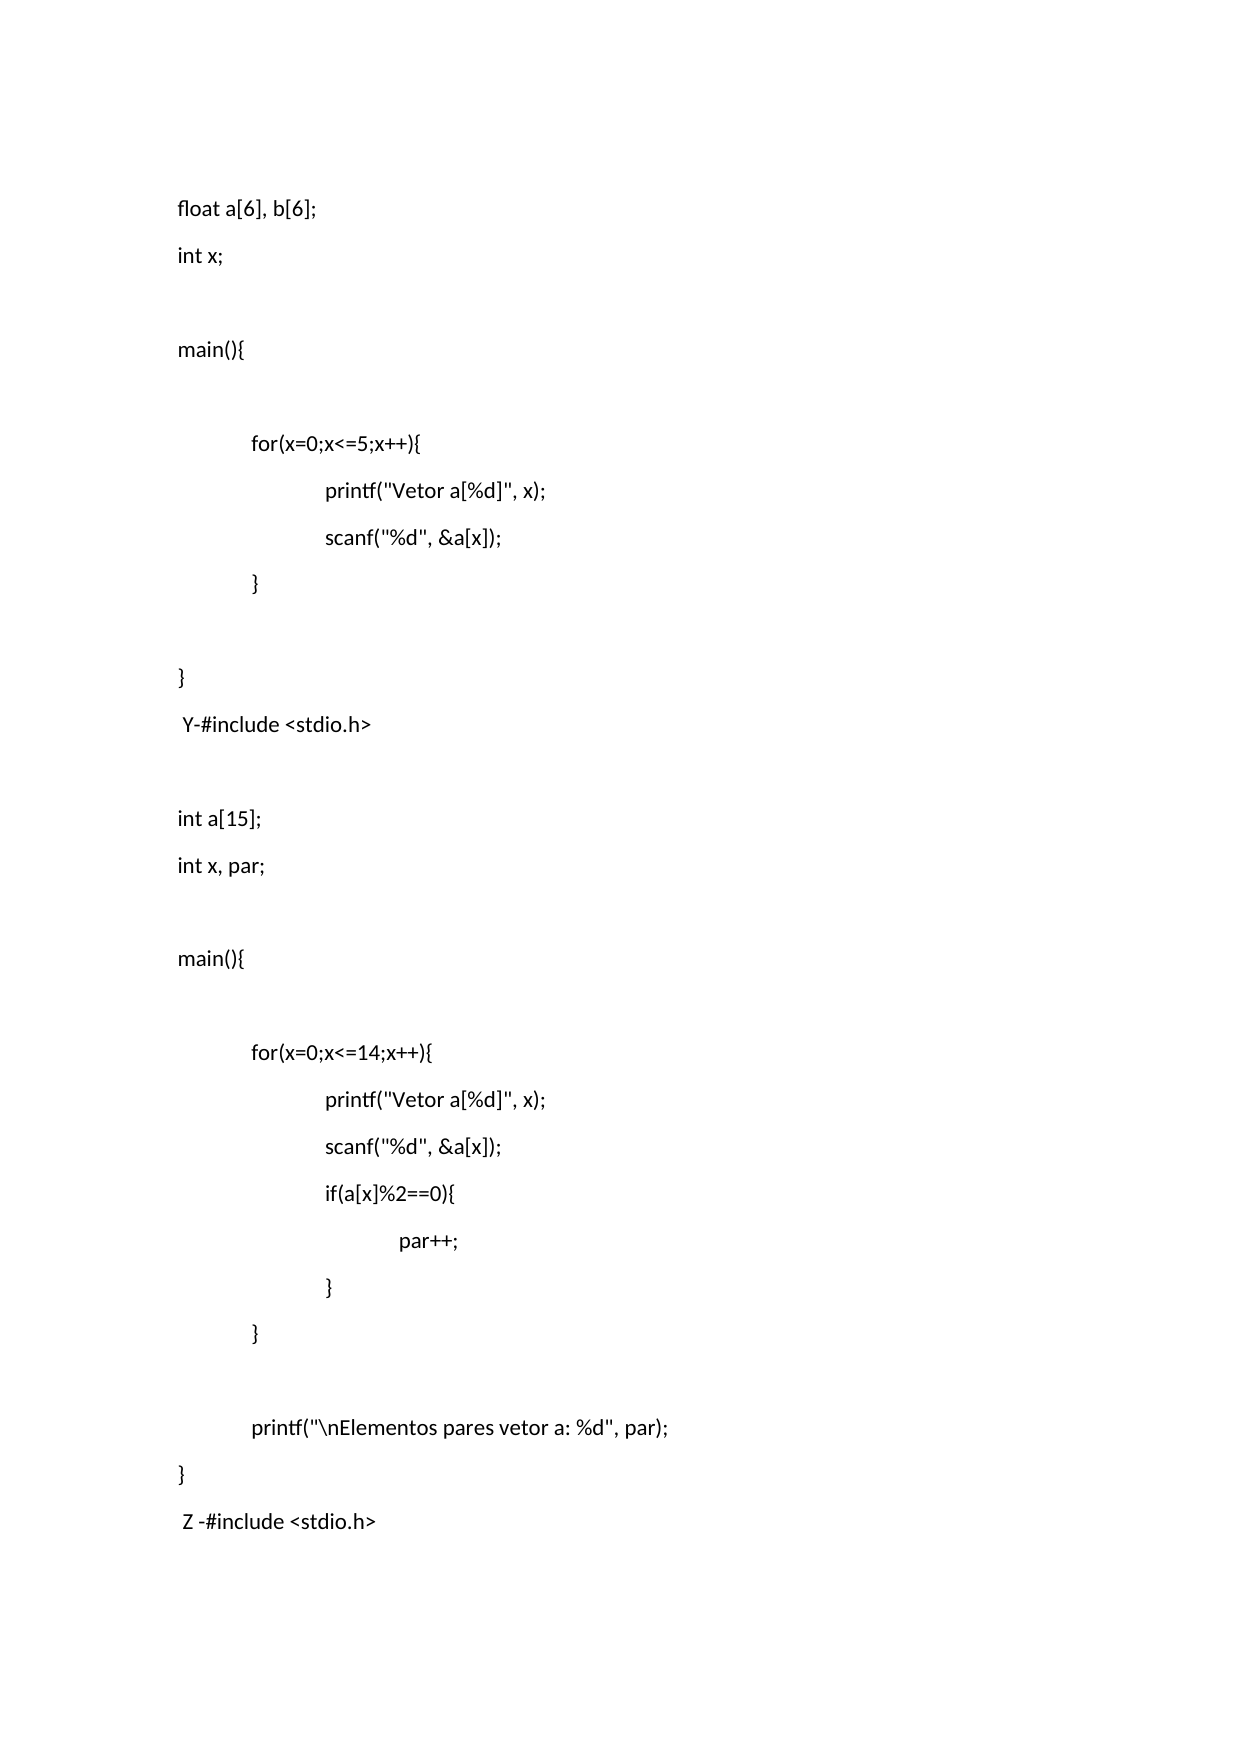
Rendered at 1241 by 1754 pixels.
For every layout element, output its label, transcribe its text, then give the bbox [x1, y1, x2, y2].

text scanf("%d", &a[x]); [177, 523, 1063, 551]
text int x, par; [177, 851, 1063, 879]
text int a[15]; [177, 804, 1063, 832]
text } [177, 1319, 1063, 1347]
text main(){ [177, 944, 1063, 972]
text printf("\nElementos pares vetor a: %d", par); [177, 1413, 1063, 1441]
text } [177, 1273, 1063, 1301]
text for(x=0;x<=5;x++){ [177, 429, 1063, 457]
text } [177, 663, 1063, 691]
text if(a[x]%2==0){ [177, 1179, 1063, 1207]
text main(){ [177, 335, 1063, 363]
text scanf("%d", &a[x]); [177, 1132, 1063, 1160]
text printf("Vetor a[%d]", x); [177, 1085, 1063, 1113]
text } [177, 569, 1063, 597]
text } [177, 1460, 1063, 1488]
text Z -#include <stdio.h> [177, 1507, 1063, 1535]
text int x; [177, 241, 1063, 269]
text printf("Vetor a[%d]", x); [177, 476, 1063, 504]
text for(x=0;x<=14;x++){ [177, 1038, 1063, 1066]
text float a[6], b[6]; [177, 194, 1063, 222]
text par++; [177, 1226, 1063, 1254]
text Y-#include <stdio.h> [177, 710, 1063, 738]
